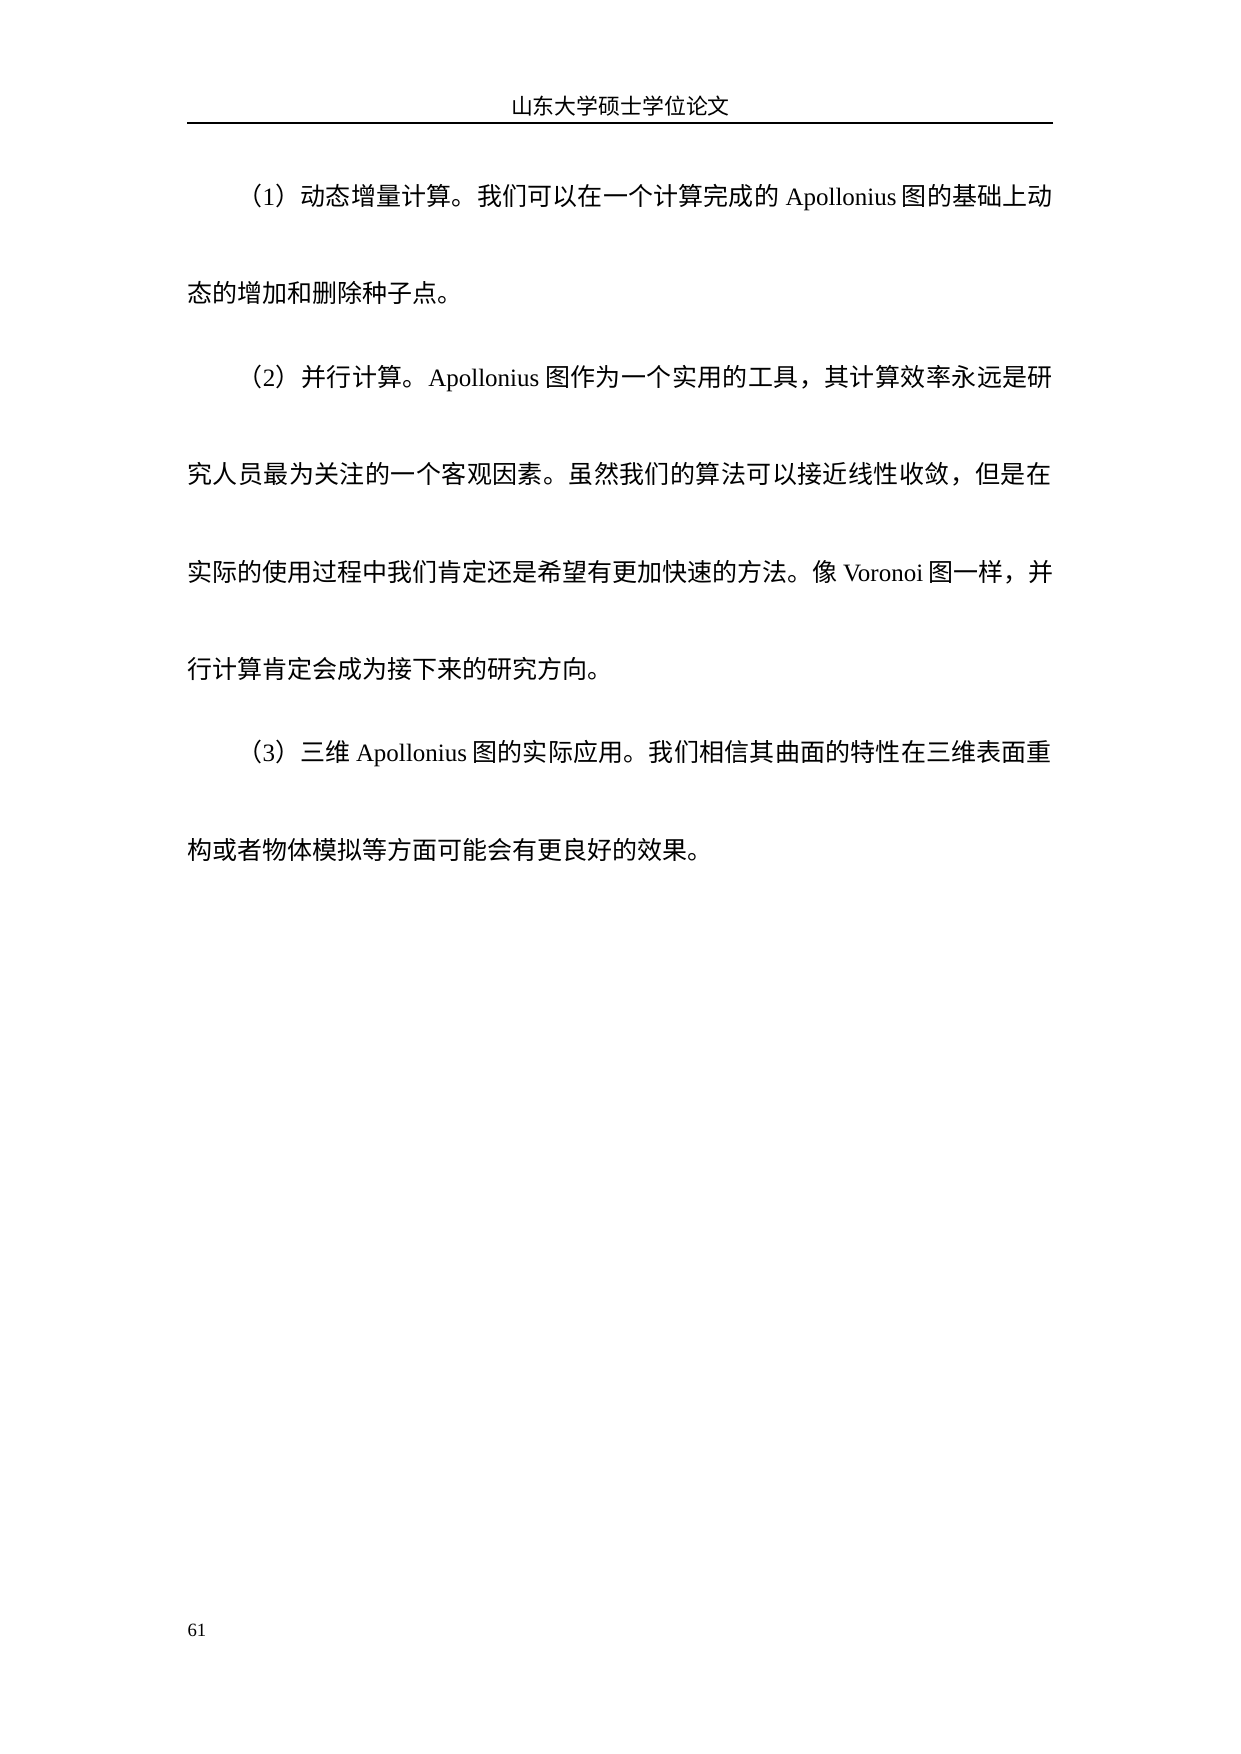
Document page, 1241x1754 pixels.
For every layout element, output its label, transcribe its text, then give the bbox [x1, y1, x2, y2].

text （1）动态增量计算。我们可以在一个计算完成的Apollonius图的基础上动态的增加和删除种子点。 [187, 162, 1053, 324]
text （2）并行计算。Apollonius图作为一个实用的工具，其计算效率永远是研究人员最为关注的一个客观因素。虽然我们的算法可以接近线性收敛，但是在实际的使用过程中我们肯定还是希望有更加快速的方法。像Voronoi图一样，并行计算肯定会成为接下来的研究方向。 [187, 343, 1053, 700]
text （3）三维Apollonius图的实际应用。我们相信其曲面的特性在三维表面重构或者物体模拟等方面可能会有更良好的效果。 [187, 718, 1053, 881]
